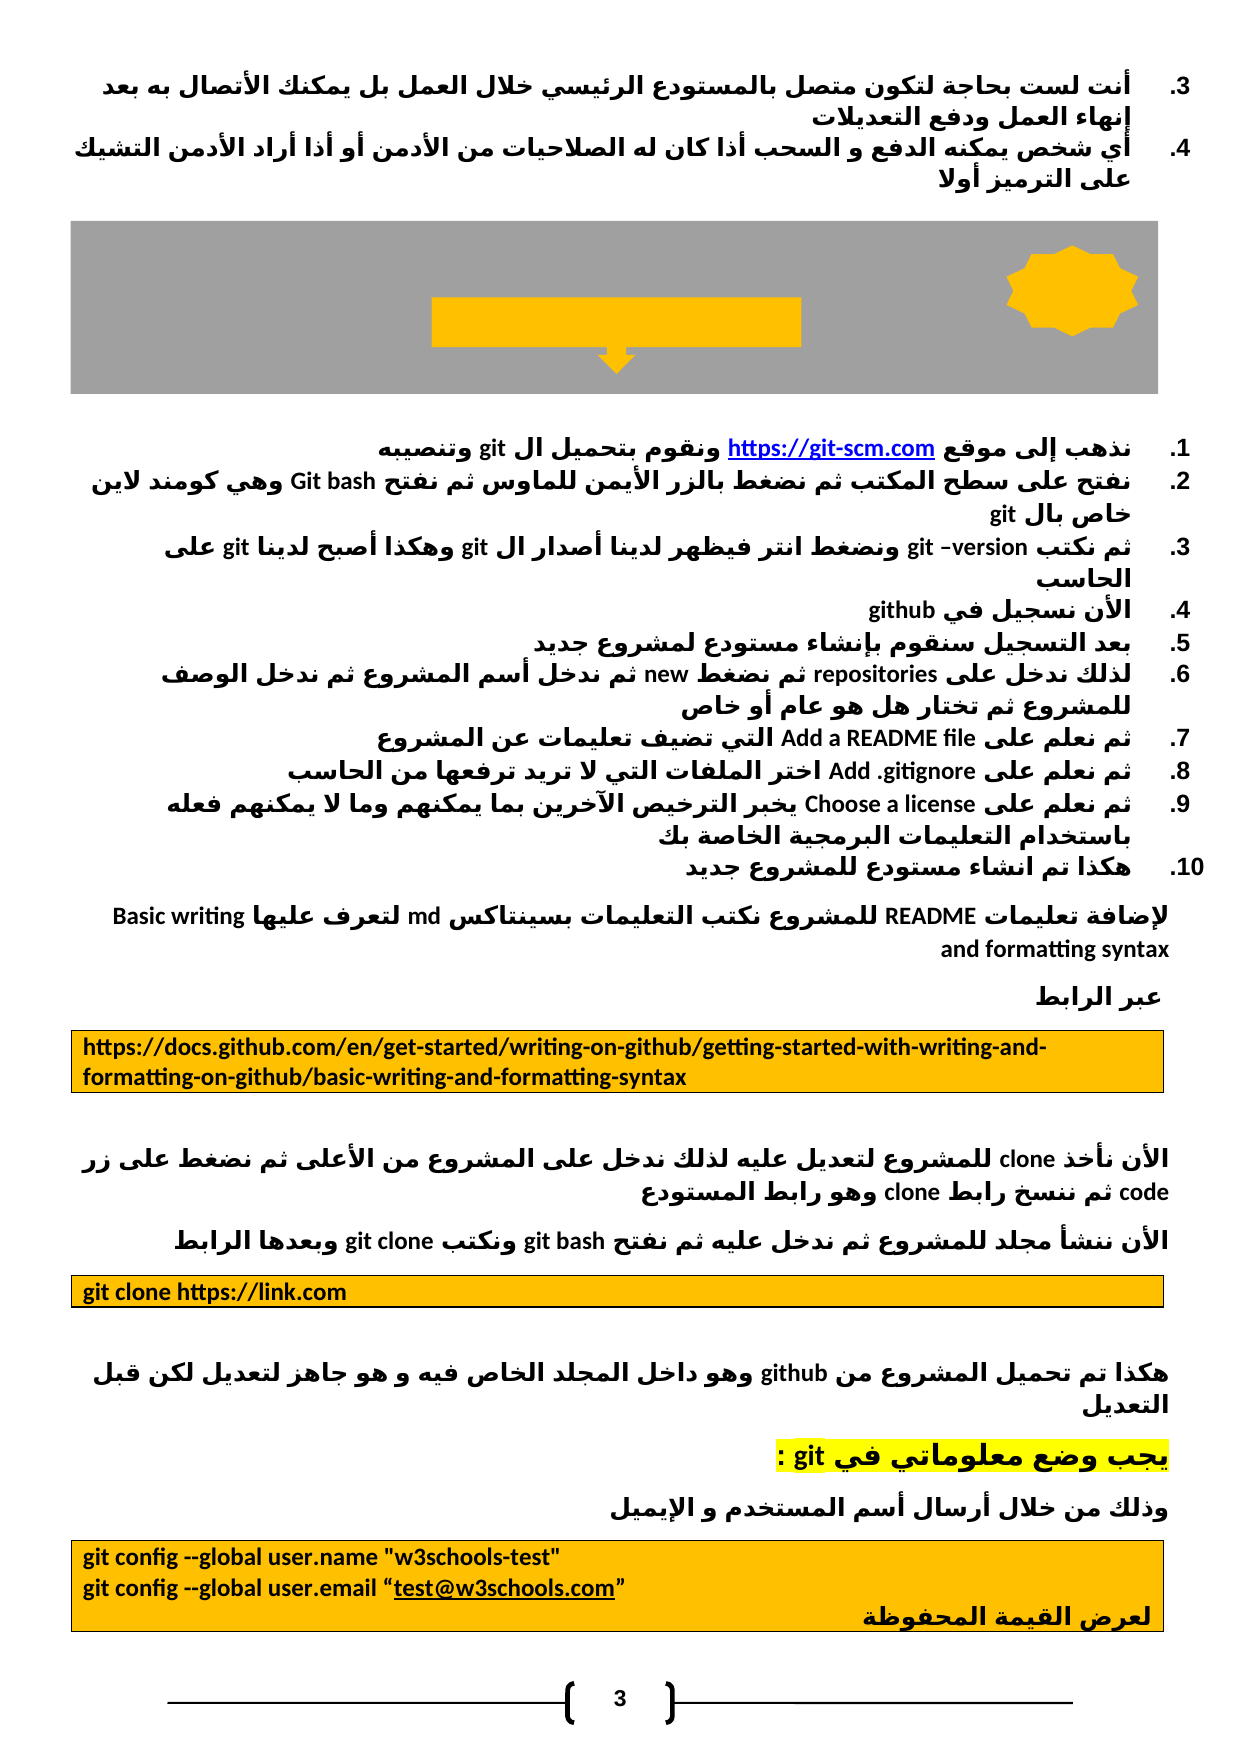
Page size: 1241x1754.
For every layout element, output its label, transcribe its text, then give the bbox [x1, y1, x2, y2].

list نذهب إلى موقع https://git-scm.com ونقوم بتحميل ال git وتنصيبه [71, 432, 1169, 463]
list الأن نسجيل في github [71, 594, 1169, 625]
text الأن نأخذ clone للمشروع لتعديل عليه لذلك ندخل على المشروع من الأعلى ثم نضغط على زر code ثم ننسخ رابط clone وهو رابط المستودع [71, 1143, 1169, 1206]
text هكذا تم تحميل المشروع من github وهو داخل المجلد الخاص فيه و هو جاهز لتعديل لكن قبل التعديل [71, 1357, 1169, 1418]
table_header https://docs.github.com/en/get-started/writing-on-github/getting-started-with-writing-and-formatting-on-github/basic-writing-and-formatting-syntax [72, 1031, 1163, 1092]
list لذلك ندخل على repositories ثم نضغط new ثم ندخل أسم المشروع ثم ندخل الوصف للمشروع ثم تختار هل هو عام أو خاص [71, 658, 1169, 720]
text وذلك من خلال أرسال أسم المستخدم و الإيميل [71, 1493, 1169, 1521]
list ثم نعلم على Add a README file التي تضيف تعليمات عن المشروع [71, 722, 1169, 753]
list أي شخص يمكنه الدفع و السحب أذا كان له الصلاحيات من الأدمن أو أذا أراد الأدمن التشيك على الترميز أولا [71, 133, 1169, 193]
list نفتح على سطح المكتب ثم نضغط بالزر الأيمن للماوس ثم نفتح Git bash وهي كومند لاين خاص بال git [71, 465, 1169, 528]
text الأن ننشأ مجلد للمشروع ثم ندخل عليه ثم نفتح git bash ونكتب git clone وبعدها الرابط [71, 1225, 1169, 1256]
text يجب وضع معلوماتي في git : [71, 1437, 1169, 1473]
list ثم نكتب git –version ونضغط انتر فيظهر لدينا أصدار ال git وهكذا أصبح لدينا git على الحاسب [71, 531, 1169, 592]
text لإضافة تعليمات README للمشروع نكتب التعليمات بسينتاكس md لتعرف عليها Basic writing and formatting syntax [71, 900, 1169, 963]
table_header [72, 1541, 1163, 1631]
list ثم نعلم على Choose a license يخبر الترخيص الآخرين بما يمكنهم وما لا يمكنهم فعله باستخدام التعليمات البرمجية الخاصة بك [71, 788, 1169, 850]
text عبر الرابط [71, 982, 1169, 1011]
list أنت لست بحاجة لتكون متصل بالمستودع الرئيسي خلال العمل بل يمكنك الأتصال به بعد إنهاء العمل ودفع التعديلات [71, 71, 1169, 131]
list بعد التسجيل سنقوم بإنشاء مستودع لمشروع جديد [71, 627, 1169, 656]
table_header git clone https://link.com [72, 1276, 1163, 1306]
list هكذا تم انشاء مستودع للمشروع جديد [71, 852, 1169, 881]
list ثم نعلم على Add .gitignore اختر الملفات التي لا تريد ترفعها من الحاسب [71, 755, 1169, 786]
